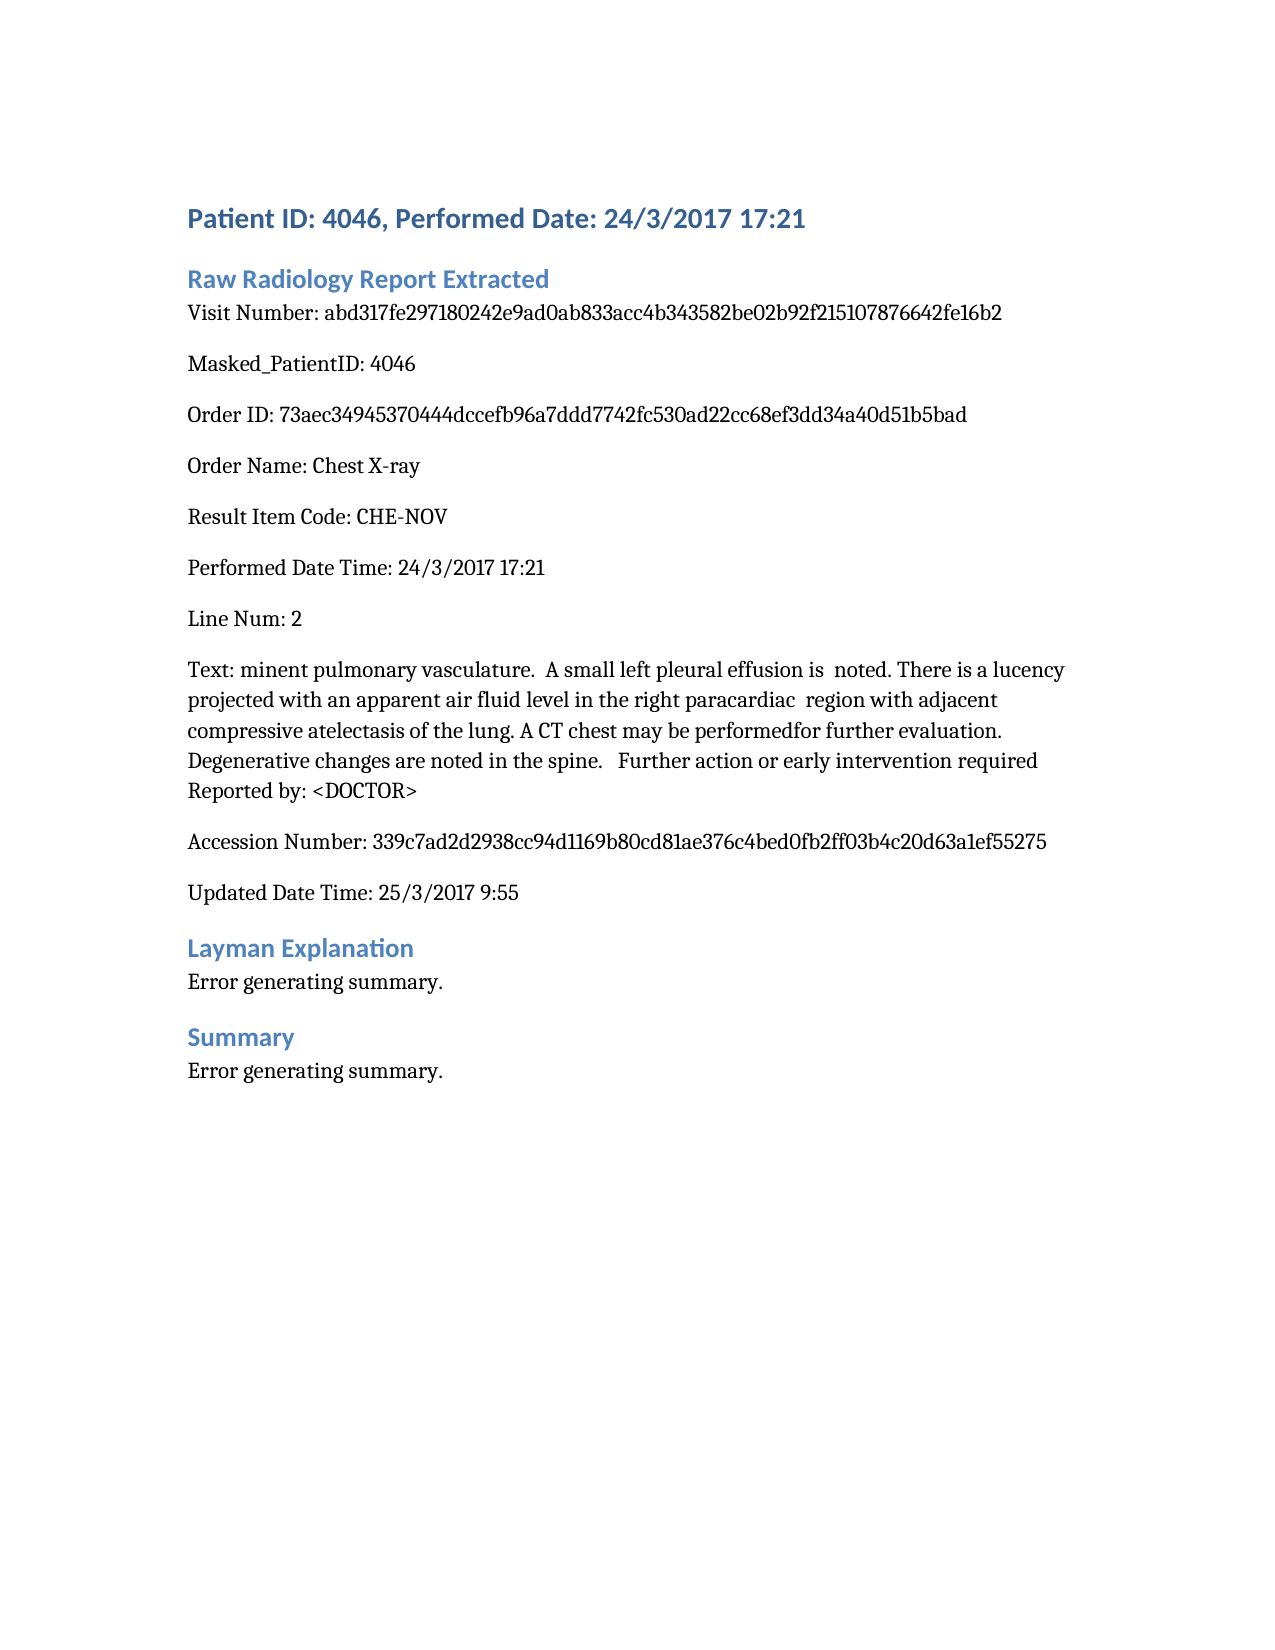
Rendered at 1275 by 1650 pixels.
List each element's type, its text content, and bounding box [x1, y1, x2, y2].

subtitle Layman Explanation [187, 931, 1087, 964]
text Text: minent pulmonary vasculature. A small left pleural effusion is noted. There is a lucency projected with an apparent air fluid level in the right paracardiac region with adjacent compressive atelectasis of the lung. A CT chest may be performedfor further evaluation. Degenerative changes are noted in the spine. Further action or early intervention required Reported by: <DOCTOR> [187, 657, 1087, 804]
text Visit Number: abd317fe297180242e9ad0ab833acc4b343582be02b92f215107876642fe16b2 [187, 300, 1087, 326]
text Accession Number: 339c7ad2d2938cc94d1169b80cd81ae376c4bed0fb2ff03b4c20d63a1ef55275 [187, 829, 1087, 855]
text Order ID: 73aec34945370444dccefb96a7ddd7742fc530ad22cc68ef3dd34a40d51b5bad [187, 402, 1087, 428]
text Result Item Code: CHE-NOV [187, 504, 1087, 530]
subtitle Summary [187, 1020, 1087, 1053]
text Error generating summary. [187, 969, 1087, 995]
text Masked_PatientID: 4046 [187, 351, 1087, 377]
text Order Name: Chest X-ray [187, 453, 1087, 479]
subtitle Patient ID: 4046, Performed Date: 24/3/2017 17:21 [187, 200, 1087, 236]
text Performed Date Time: 24/3/2017 17:21 [187, 555, 1087, 581]
text Line Num: 2 [187, 606, 1087, 632]
subtitle Raw Radiology Report Extracted [187, 262, 1087, 295]
text Error generating summary. [187, 1058, 1087, 1084]
text Updated Date Time: 25/3/2017 9:55 [187, 880, 1087, 906]
